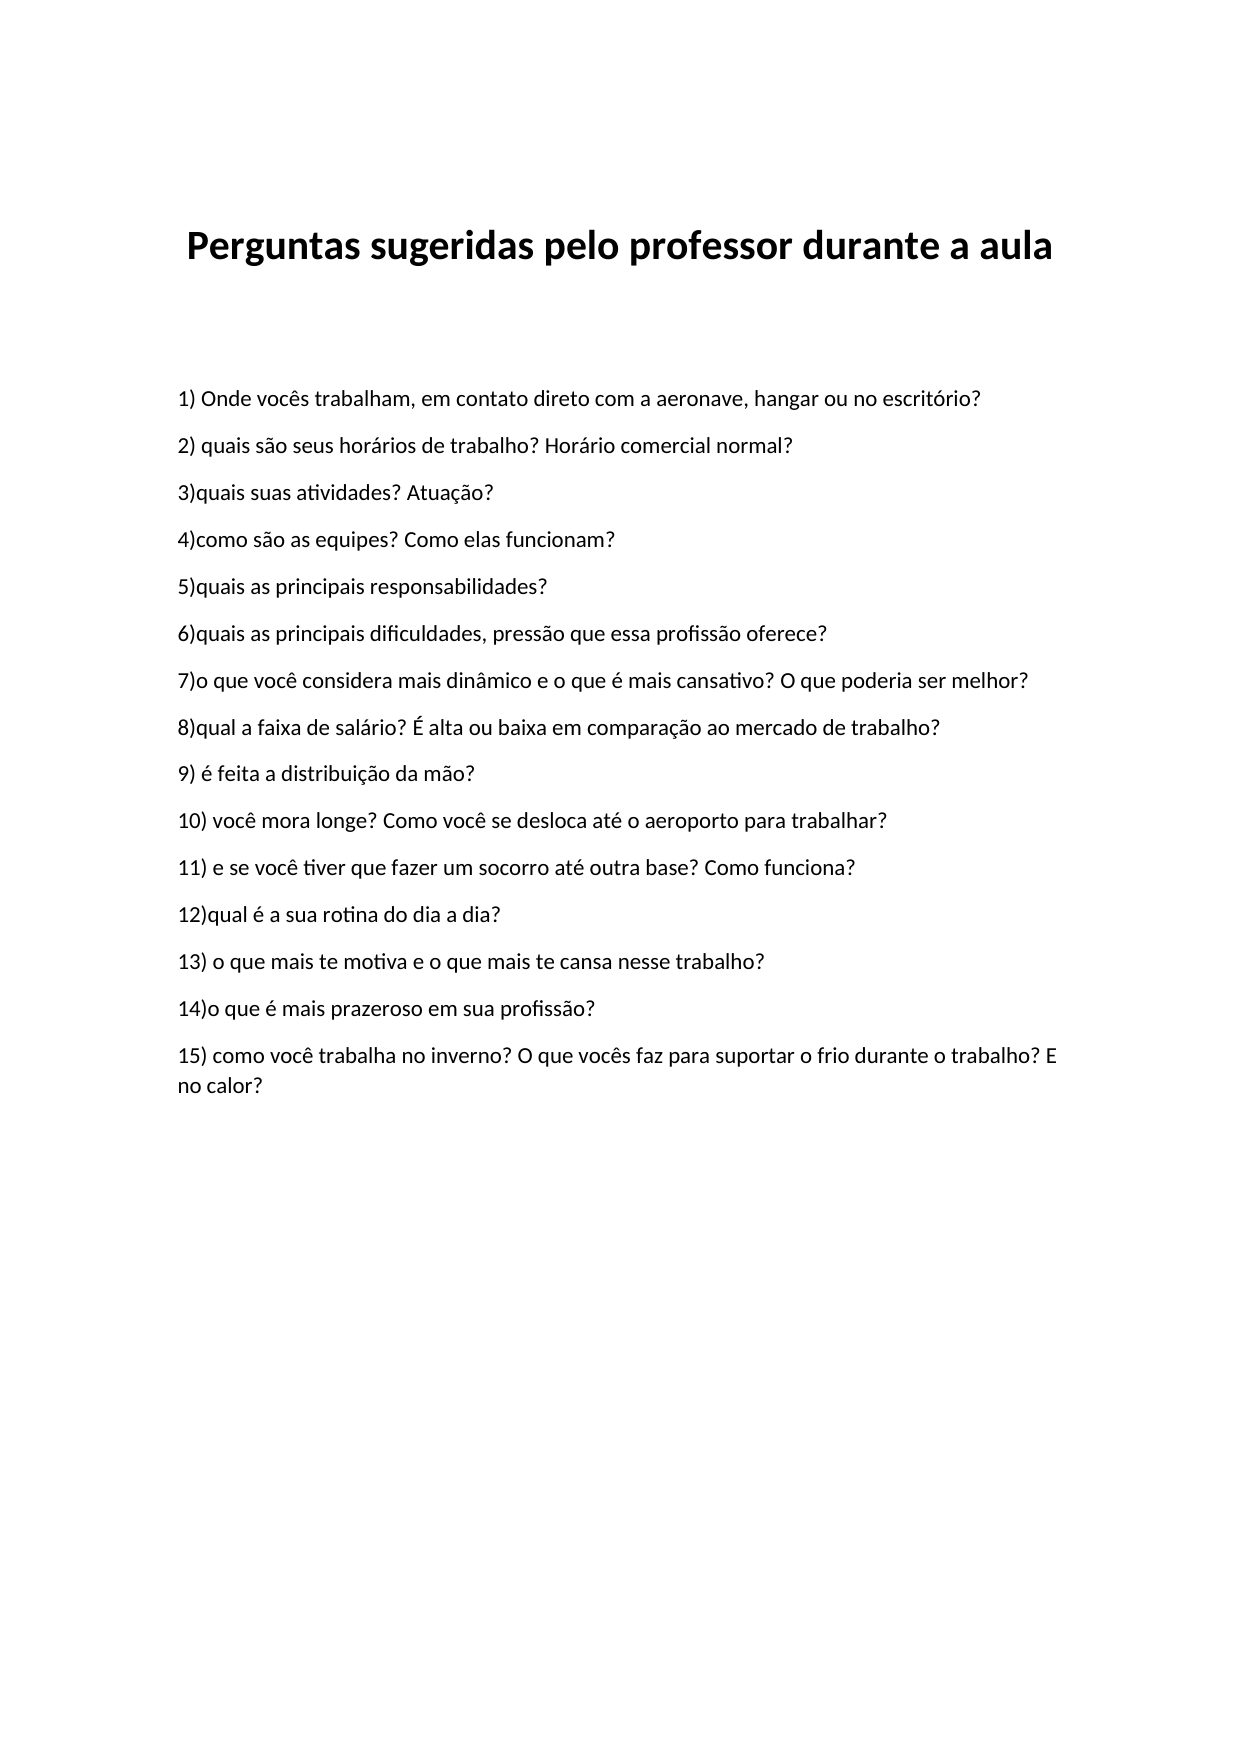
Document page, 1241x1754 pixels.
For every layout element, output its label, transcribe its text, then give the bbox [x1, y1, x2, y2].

text 2) quais são seus horários de trabalho? Horário comercial normal? [177, 431, 1063, 459]
text 15) como você trabalha no inverno? O que vocês faz para suportar o frio durante o trabalho? E no calor? [177, 1041, 1063, 1099]
text 7)o que você considera mais dinâmico e o que é mais cansativo? O que poderia ser melhor? [177, 666, 1063, 694]
text 12)qual é a sua rotina do dia a dia? [177, 900, 1063, 928]
text 4)como são as equipes? Como elas funcionam? [177, 525, 1063, 553]
text 5)quais as principais responsabilidades? [177, 572, 1063, 600]
text Perguntas sugeridas pelo professor durante a aula [177, 219, 1063, 270]
text 9) é feita a distribuição da mão? [177, 759, 1063, 787]
text 3)quais suas atividades? Atuação? [177, 478, 1063, 506]
text 11) e se você tiver que fazer um socorro até outra base? Como funciona? [177, 853, 1063, 881]
text 8)qual a faixa de salário? É alta ou baixa em comparação ao mercado de trabalho? [177, 713, 1063, 741]
text 6)quais as principais dificuldades, pressão que essa profissão oferece? [177, 619, 1063, 647]
text 1) Onde vocês trabalham, em contato direto com a aeronave, hangar ou no escritório? [177, 384, 1063, 412]
text 13) o que mais te motiva e o que mais te cansa nesse trabalho? [177, 947, 1063, 975]
text 14)o que é mais prazeroso em sua profissão? [177, 994, 1063, 1022]
text 10) você mora longe? Como você se desloca até o aeroporto para trabalhar? [177, 806, 1063, 834]
